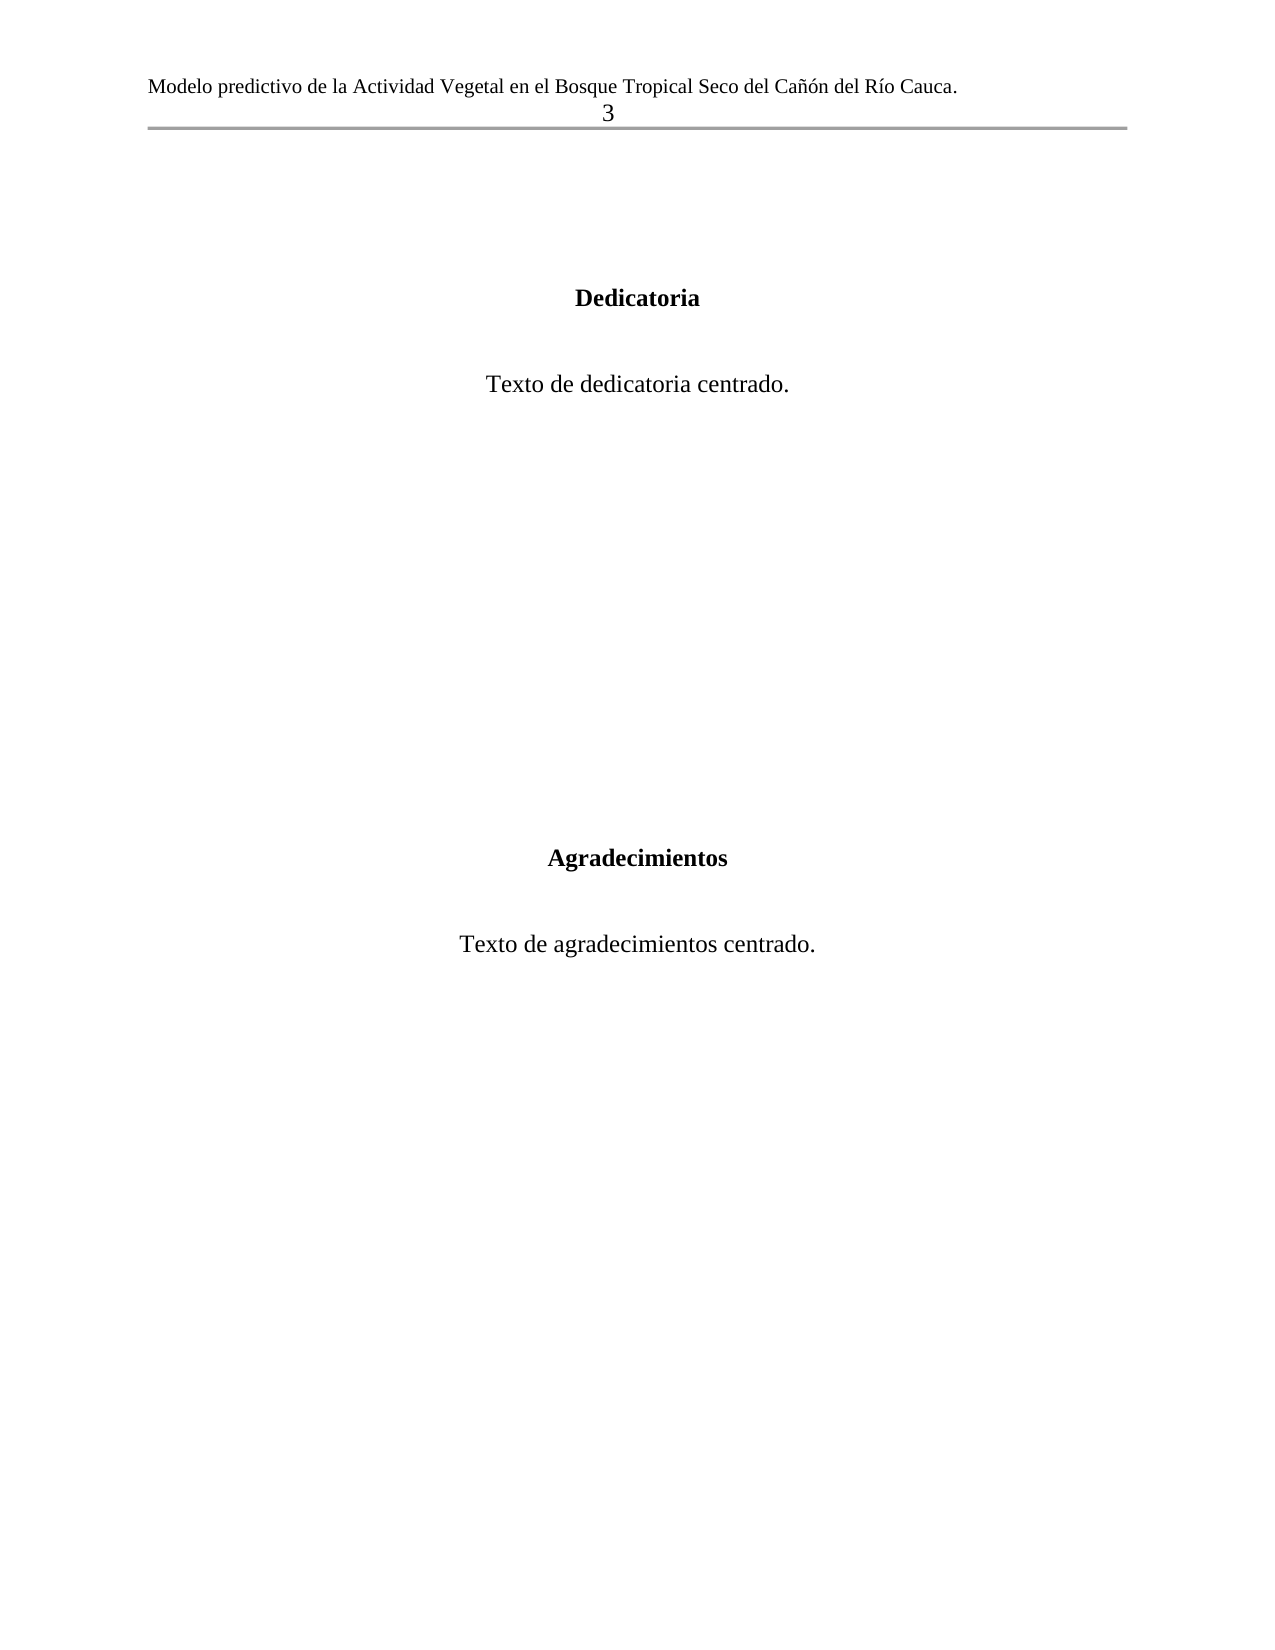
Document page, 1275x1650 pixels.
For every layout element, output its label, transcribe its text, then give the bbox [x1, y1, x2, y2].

text Texto de agradecimientos centrado. [148, 929, 1127, 958]
text Texto de dedicatoria centrado. [148, 369, 1127, 398]
text Agradecimientos [148, 843, 1127, 872]
text Dedicatoria [148, 283, 1127, 311]
